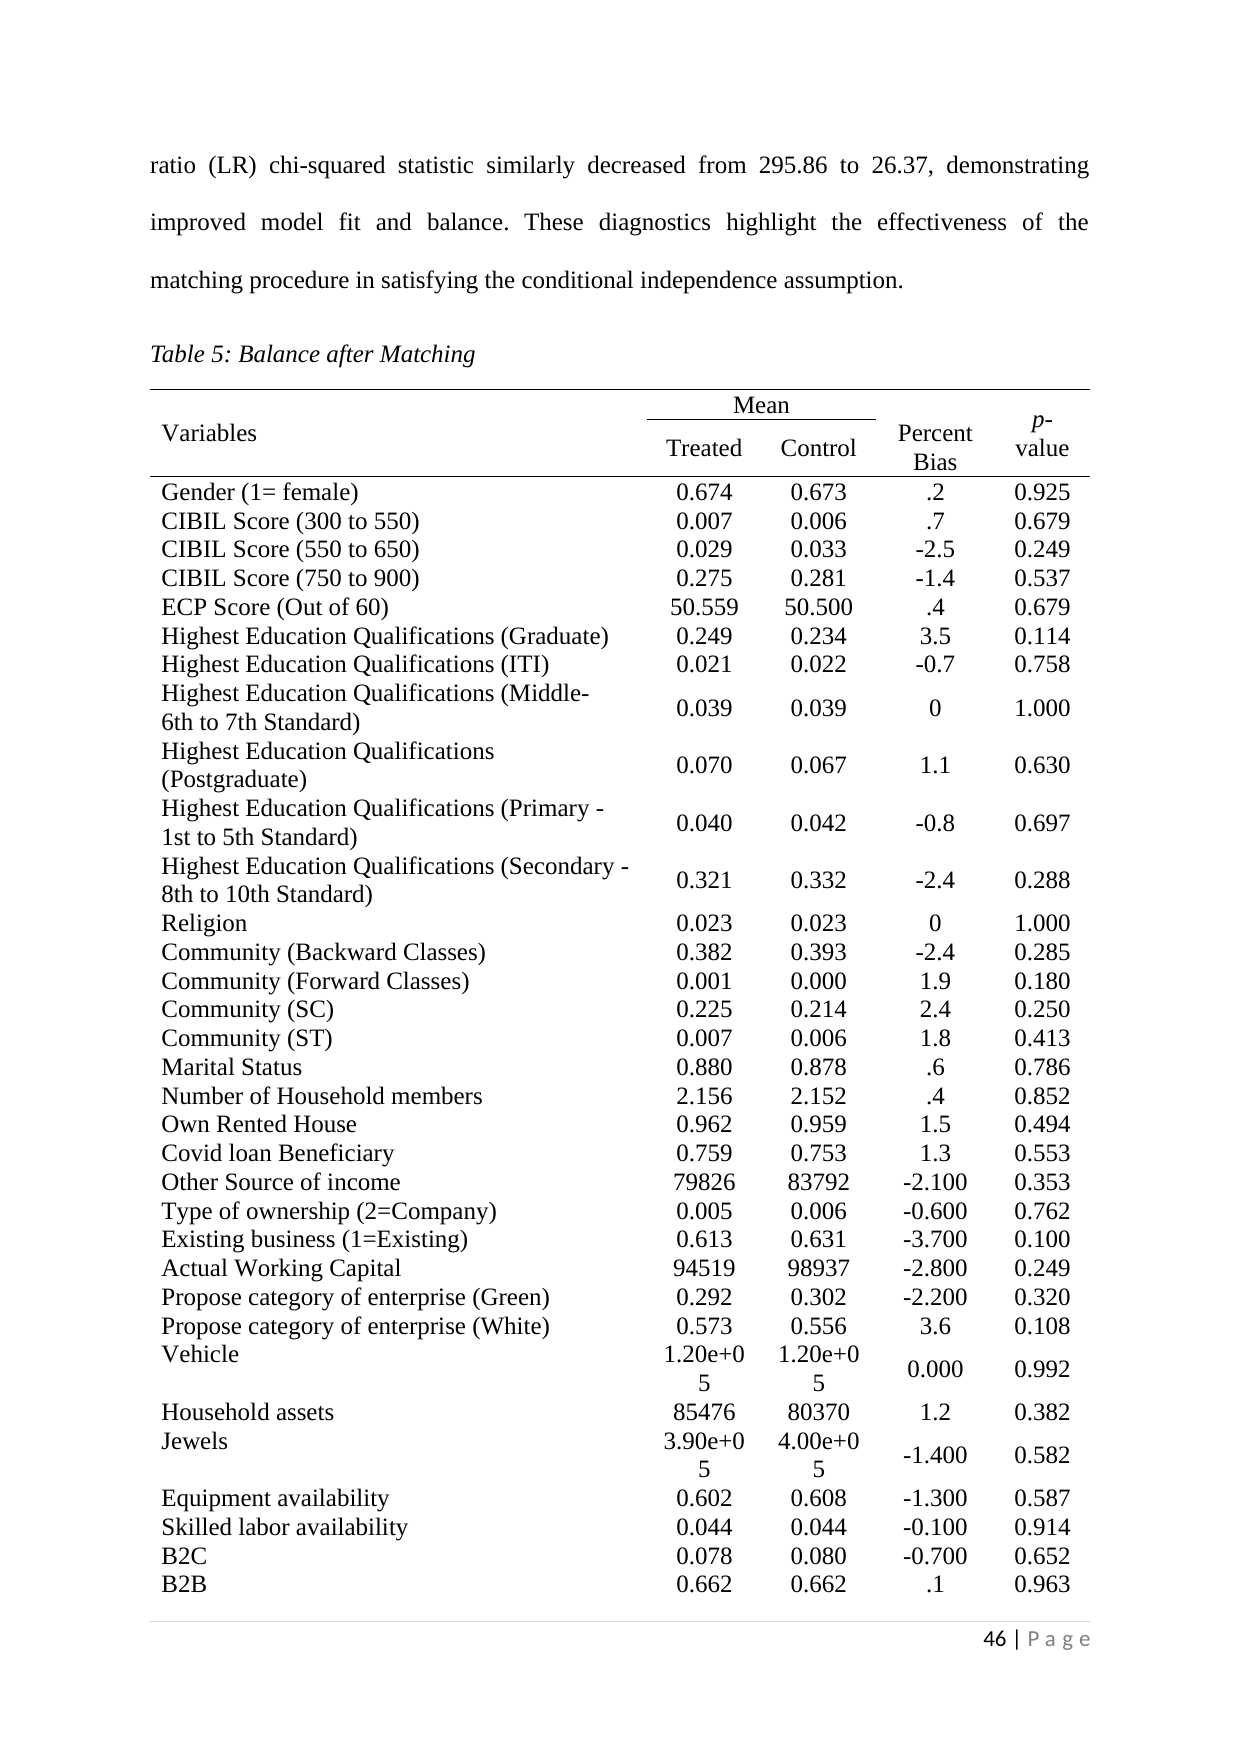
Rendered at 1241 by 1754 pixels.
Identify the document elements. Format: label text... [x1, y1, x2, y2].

table_cell 0.320 [994, 1282, 1090, 1311]
table_cell 1.20e+05 [761, 1340, 876, 1397]
table_cell -0.700 [876, 1541, 994, 1569]
table_cell 0.029 [647, 535, 761, 563]
table_cell 0.023 [647, 908, 761, 937]
table_cell Vehicle [150, 1340, 647, 1397]
table_cell 1.1 [876, 736, 994, 793]
table_cell 0.000 [761, 966, 876, 994]
table_cell 0 [876, 908, 994, 937]
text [150, 150, 1090, 294]
table_cell 0.006 [761, 1023, 876, 1052]
table_cell -0.7 [876, 650, 994, 678]
table_cell 0.992 [994, 1340, 1090, 1397]
table_cell 0.786 [994, 1052, 1090, 1081]
table_cell .2 [876, 477, 994, 506]
table_cell 0.679 [994, 506, 1090, 534]
table_cell 85476 [647, 1397, 761, 1426]
table_cell B2B [150, 1570, 647, 1598]
table_cell 0.001 [647, 966, 761, 994]
table_cell Highest Education Qualifications (Graduate) [150, 621, 647, 649]
table_cell 0.288 [994, 851, 1090, 908]
table_cell 1.000 [994, 678, 1090, 736]
table_cell 0.044 [761, 1512, 876, 1541]
table_cell 83792 [761, 1167, 876, 1196]
table_cell -2.5 [876, 535, 994, 563]
table_cell Number of Household members [150, 1081, 647, 1109]
table_cell 0.537 [994, 563, 1090, 592]
table_cell 0.108 [994, 1311, 1090, 1339]
table_cell 79826 [647, 1167, 761, 1196]
table_cell 0.000 [876, 1340, 994, 1397]
table_cell Other Source of income [150, 1167, 647, 1196]
table_cell 0.679 [994, 592, 1090, 621]
table_cell 0.042 [761, 793, 876, 851]
table_cell Propose category of enterprise (Green) [150, 1282, 647, 1311]
table_cell Household assets [150, 1397, 647, 1426]
table_cell -2.100 [876, 1167, 994, 1196]
table_cell 0.114 [994, 621, 1090, 649]
table_cell 1.000 [994, 908, 1090, 937]
table_header Percent Bias [876, 390, 994, 476]
table_cell 0.662 [761, 1570, 876, 1598]
table_cell 0.382 [994, 1397, 1090, 1426]
table_cell 0.006 [761, 1196, 876, 1224]
table_cell Covid loan Beneficiary [150, 1138, 647, 1167]
table_cell -0.100 [876, 1512, 994, 1541]
table_cell 0.582 [994, 1426, 1090, 1483]
table_cell 0.673 [761, 477, 876, 506]
table_cell 0.039 [761, 678, 876, 736]
table_cell Control [761, 420, 876, 476]
table_cell 0.880 [647, 1052, 761, 1081]
table_cell .4 [876, 1081, 994, 1109]
table_cell 0.332 [761, 851, 876, 908]
table_cell CIBIL Score (300 to 550) [150, 506, 647, 534]
table_cell 0.852 [994, 1081, 1090, 1109]
table_cell 80370 [761, 1397, 876, 1426]
table_cell .4 [876, 592, 994, 621]
table_cell 1.2 [876, 1397, 994, 1426]
table_cell Community (SC) [150, 995, 647, 1023]
table_cell 0.281 [761, 563, 876, 592]
table_cell 3.5 [876, 621, 994, 649]
table_cell 0.878 [761, 1052, 876, 1081]
table_cell Gender (1= female) [150, 477, 647, 506]
text Table 5: Balance after Matching [150, 339, 1090, 368]
table_cell 0.962 [647, 1110, 761, 1138]
table_cell 0.762 [994, 1196, 1090, 1224]
table_cell 0.214 [761, 995, 876, 1023]
table_cell 0.275 [647, 563, 761, 592]
table_cell -2.4 [876, 937, 994, 966]
table_cell 50.500 [761, 592, 876, 621]
table_cell 2.4 [876, 995, 994, 1023]
table_cell 0.963 [994, 1570, 1090, 1598]
table_cell -2.4 [876, 851, 994, 908]
table_cell 0.292 [647, 1282, 761, 1311]
table_cell 0.080 [761, 1541, 876, 1569]
table_cell Own Rented House [150, 1110, 647, 1138]
table_cell Skilled labor availability [150, 1512, 647, 1541]
table_cell Community (ST) [150, 1023, 647, 1052]
table_cell 1.9 [876, 966, 994, 994]
table_cell Religion [150, 908, 647, 937]
table_cell 0.587 [994, 1483, 1090, 1512]
table_cell 0.353 [994, 1167, 1090, 1196]
table_header Variables [150, 390, 647, 476]
table_cell 0.044 [647, 1512, 761, 1541]
table_cell Existing business (1=Existing) [150, 1225, 647, 1253]
table_cell 0.413 [994, 1023, 1090, 1052]
table_cell Treated [647, 420, 761, 476]
table_cell 94519 [647, 1253, 761, 1282]
table_cell 0.959 [761, 1110, 876, 1138]
table_cell Jewels [150, 1426, 647, 1483]
table_cell 0.697 [994, 793, 1090, 851]
table_cell 1.3 [876, 1138, 994, 1167]
table_cell 0.753 [761, 1138, 876, 1167]
table_cell 0.021 [647, 650, 761, 678]
table_cell -0.600 [876, 1196, 994, 1224]
table_cell 0.382 [647, 937, 761, 966]
table_cell 0.494 [994, 1110, 1090, 1138]
table_cell CIBIL Score (550 to 650) [150, 535, 647, 563]
table_cell 0.302 [761, 1282, 876, 1311]
table_cell 0 [876, 678, 994, 736]
table_cell 0.180 [994, 966, 1090, 994]
table_cell 0.234 [761, 621, 876, 649]
table_cell 0.285 [994, 937, 1090, 966]
table_cell 0.249 [994, 1253, 1090, 1282]
table_cell 2.152 [761, 1081, 876, 1109]
table_cell -2.800 [876, 1253, 994, 1282]
table_cell 50.559 [647, 592, 761, 621]
table_cell 1.20e+05 [647, 1340, 761, 1397]
table_cell B2C [150, 1541, 647, 1569]
table_cell 98937 [761, 1253, 876, 1282]
table_cell 0.067 [761, 736, 876, 793]
table_cell 4.00e+05 [761, 1426, 876, 1483]
table_header p-value [994, 390, 1090, 476]
table_cell Community (Backward Classes) [150, 937, 647, 966]
table_cell 0.249 [994, 535, 1090, 563]
table_cell 0.022 [761, 650, 876, 678]
table_cell 0.007 [647, 506, 761, 534]
table_cell Highest Education Qualifications (ITI) [150, 650, 647, 678]
table_cell Type of ownership (2=Company) [150, 1196, 647, 1224]
table_cell 0.249 [647, 621, 761, 649]
table_cell 1.5 [876, 1110, 994, 1138]
table_cell 2.156 [647, 1081, 761, 1109]
table_cell .7 [876, 506, 994, 534]
table_cell 0.006 [761, 506, 876, 534]
table_cell 0.631 [761, 1225, 876, 1253]
table_cell 0.007 [647, 1023, 761, 1052]
table_cell 0.674 [647, 477, 761, 506]
table_cell Highest Education Qualifications (Secondary - 8th to 10th Standard) [150, 851, 647, 908]
table_cell Actual Working Capital [150, 1253, 647, 1282]
table_cell -0.8 [876, 793, 994, 851]
table_cell 0.652 [994, 1541, 1090, 1569]
table_cell 0.005 [647, 1196, 761, 1224]
table_cell .6 [876, 1052, 994, 1081]
table_cell 3.90e+05 [647, 1426, 761, 1483]
table_cell 0.573 [647, 1311, 761, 1339]
table_cell -1.4 [876, 563, 994, 592]
table_cell CIBIL Score (750 to 900) [150, 563, 647, 592]
table_cell 0.039 [647, 678, 761, 736]
table_header Mean [647, 390, 876, 418]
table_cell 0.393 [761, 937, 876, 966]
table_cell 1.8 [876, 1023, 994, 1052]
table_cell -3.700 [876, 1225, 994, 1253]
table_cell -1.300 [876, 1483, 994, 1512]
table_cell -2.200 [876, 1282, 994, 1311]
table_cell Equipment availability [150, 1483, 647, 1512]
table_cell 0.321 [647, 851, 761, 908]
table_cell 3.6 [876, 1311, 994, 1339]
table_cell 0.914 [994, 1512, 1090, 1541]
table_cell 0.602 [647, 1483, 761, 1512]
table_cell 0.662 [647, 1570, 761, 1598]
table_cell 0.759 [647, 1138, 761, 1167]
table_cell -1.400 [876, 1426, 994, 1483]
table_cell 0.630 [994, 736, 1090, 793]
table_cell ECP Score (Out of 60) [150, 592, 647, 621]
table_cell Highest Education Qualifications (Primary - 1st to 5th Standard) [150, 793, 647, 851]
table_cell Highest Education Qualifications (Middle- 6th to 7th Standard) [150, 678, 647, 736]
table_cell Community (Forward Classes) [150, 966, 647, 994]
table_cell 0.070 [647, 736, 761, 793]
table_cell 0.250 [994, 995, 1090, 1023]
table_cell .1 [876, 1570, 994, 1598]
table_cell 0.225 [647, 995, 761, 1023]
table_cell 0.100 [994, 1225, 1090, 1253]
table_cell 0.613 [647, 1225, 761, 1253]
table_cell 0.040 [647, 793, 761, 851]
table_cell 0.023 [761, 908, 876, 937]
table_cell 0.758 [994, 650, 1090, 678]
table_cell Highest Education Qualifications (Postgraduate) [150, 736, 647, 793]
table_cell Marital Status [150, 1052, 647, 1081]
table_cell 0.078 [647, 1541, 761, 1569]
table_cell 0.608 [761, 1483, 876, 1512]
table_cell 0.556 [761, 1311, 876, 1339]
table_cell 0.553 [994, 1138, 1090, 1167]
table_cell Propose category of enterprise (White) [150, 1311, 647, 1339]
table_cell 0.925 [994, 477, 1090, 506]
table_cell 0.033 [761, 535, 876, 563]
